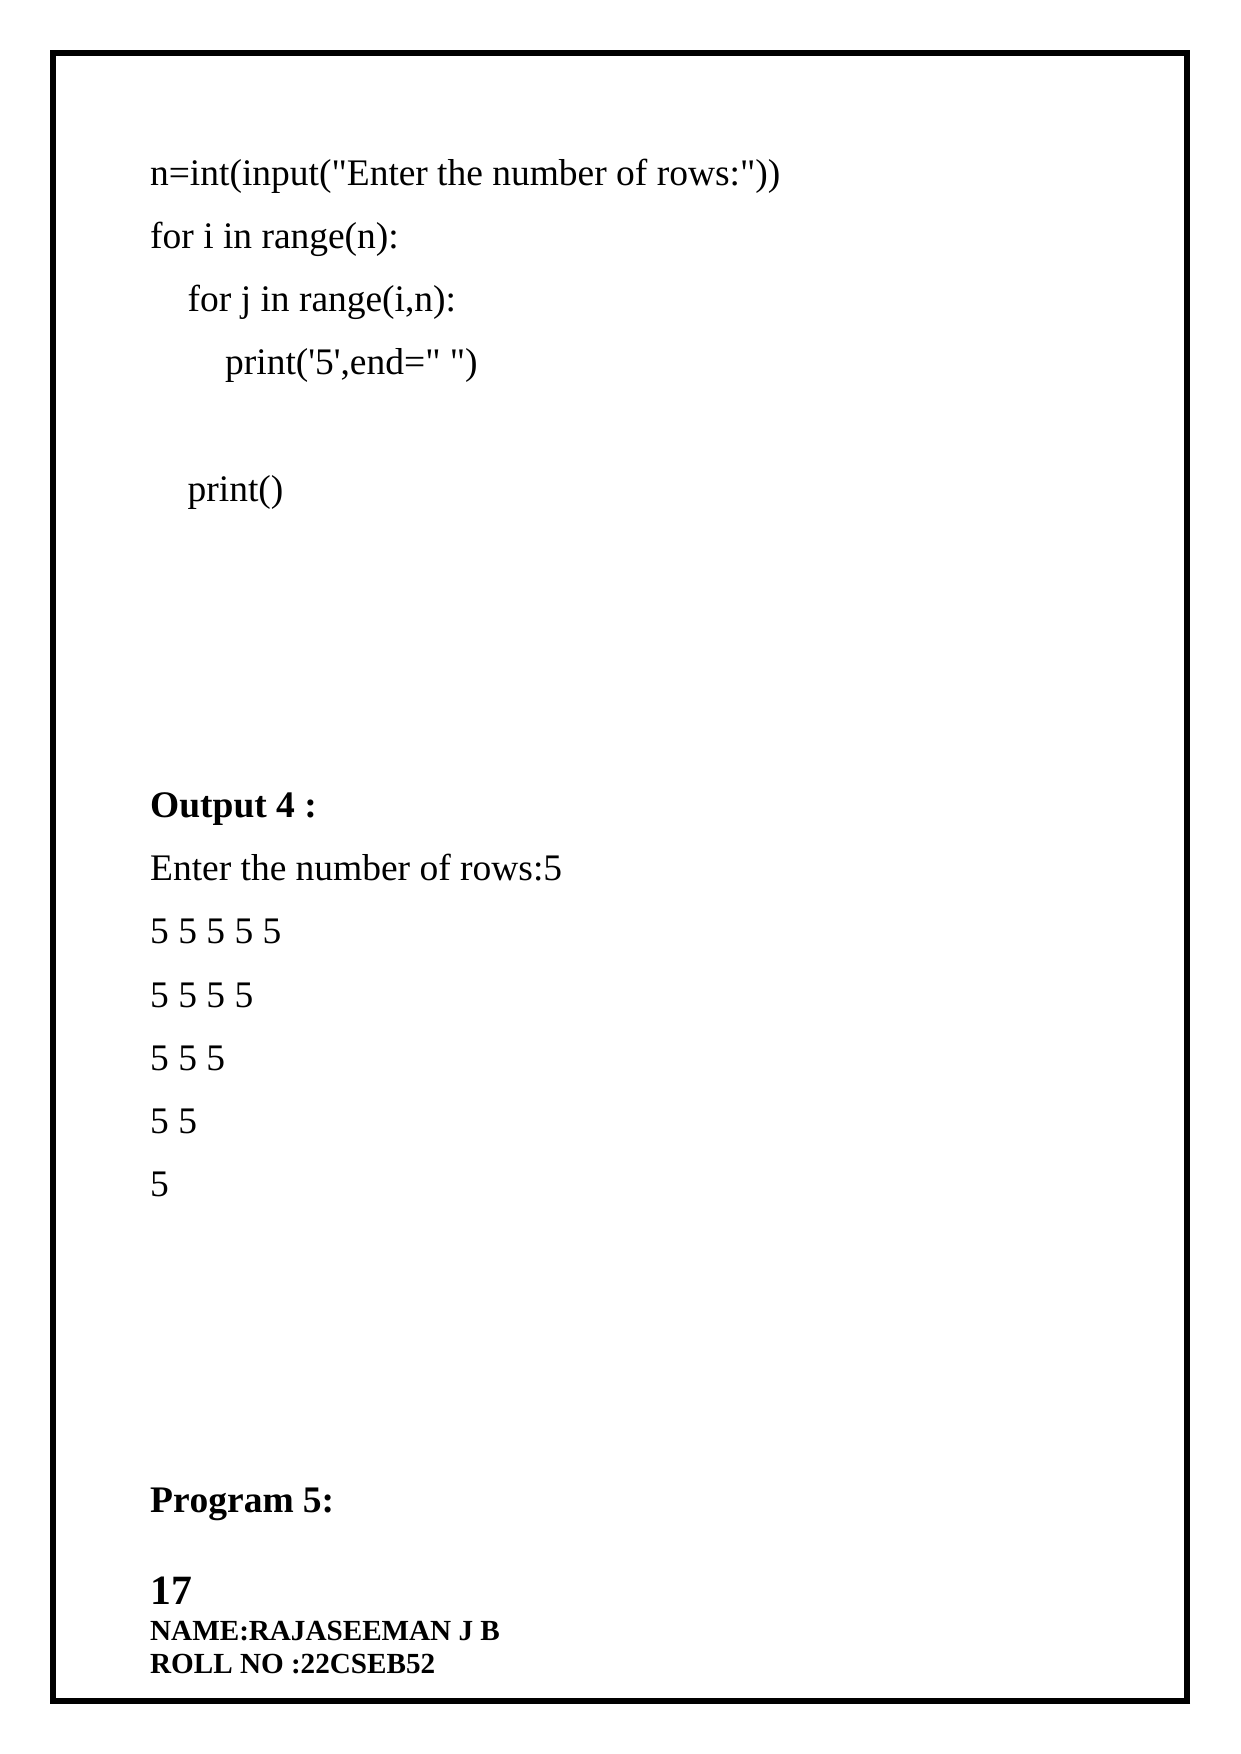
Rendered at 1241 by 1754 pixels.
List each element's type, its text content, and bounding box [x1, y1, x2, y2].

text 5 5 5 5 [150, 972, 1090, 1015]
text Program 5: [150, 1478, 1090, 1521]
text print('5',end=" ") [150, 340, 1090, 383]
text for j in range(i,n): [150, 276, 1090, 319]
text 5 [150, 1162, 1090, 1205]
text for i in range(n): [150, 213, 1090, 256]
text Output 4 : [150, 782, 1090, 825]
text 5 5 5 [150, 1035, 1090, 1078]
text 5 5 5 5 5 [150, 909, 1090, 952]
text n=int(input("Enter the number of rows:")) [150, 150, 1090, 193]
text Enter the number of rows:5 [150, 846, 1090, 889]
text 5 5 [150, 1098, 1090, 1142]
text print() [150, 466, 1090, 509]
